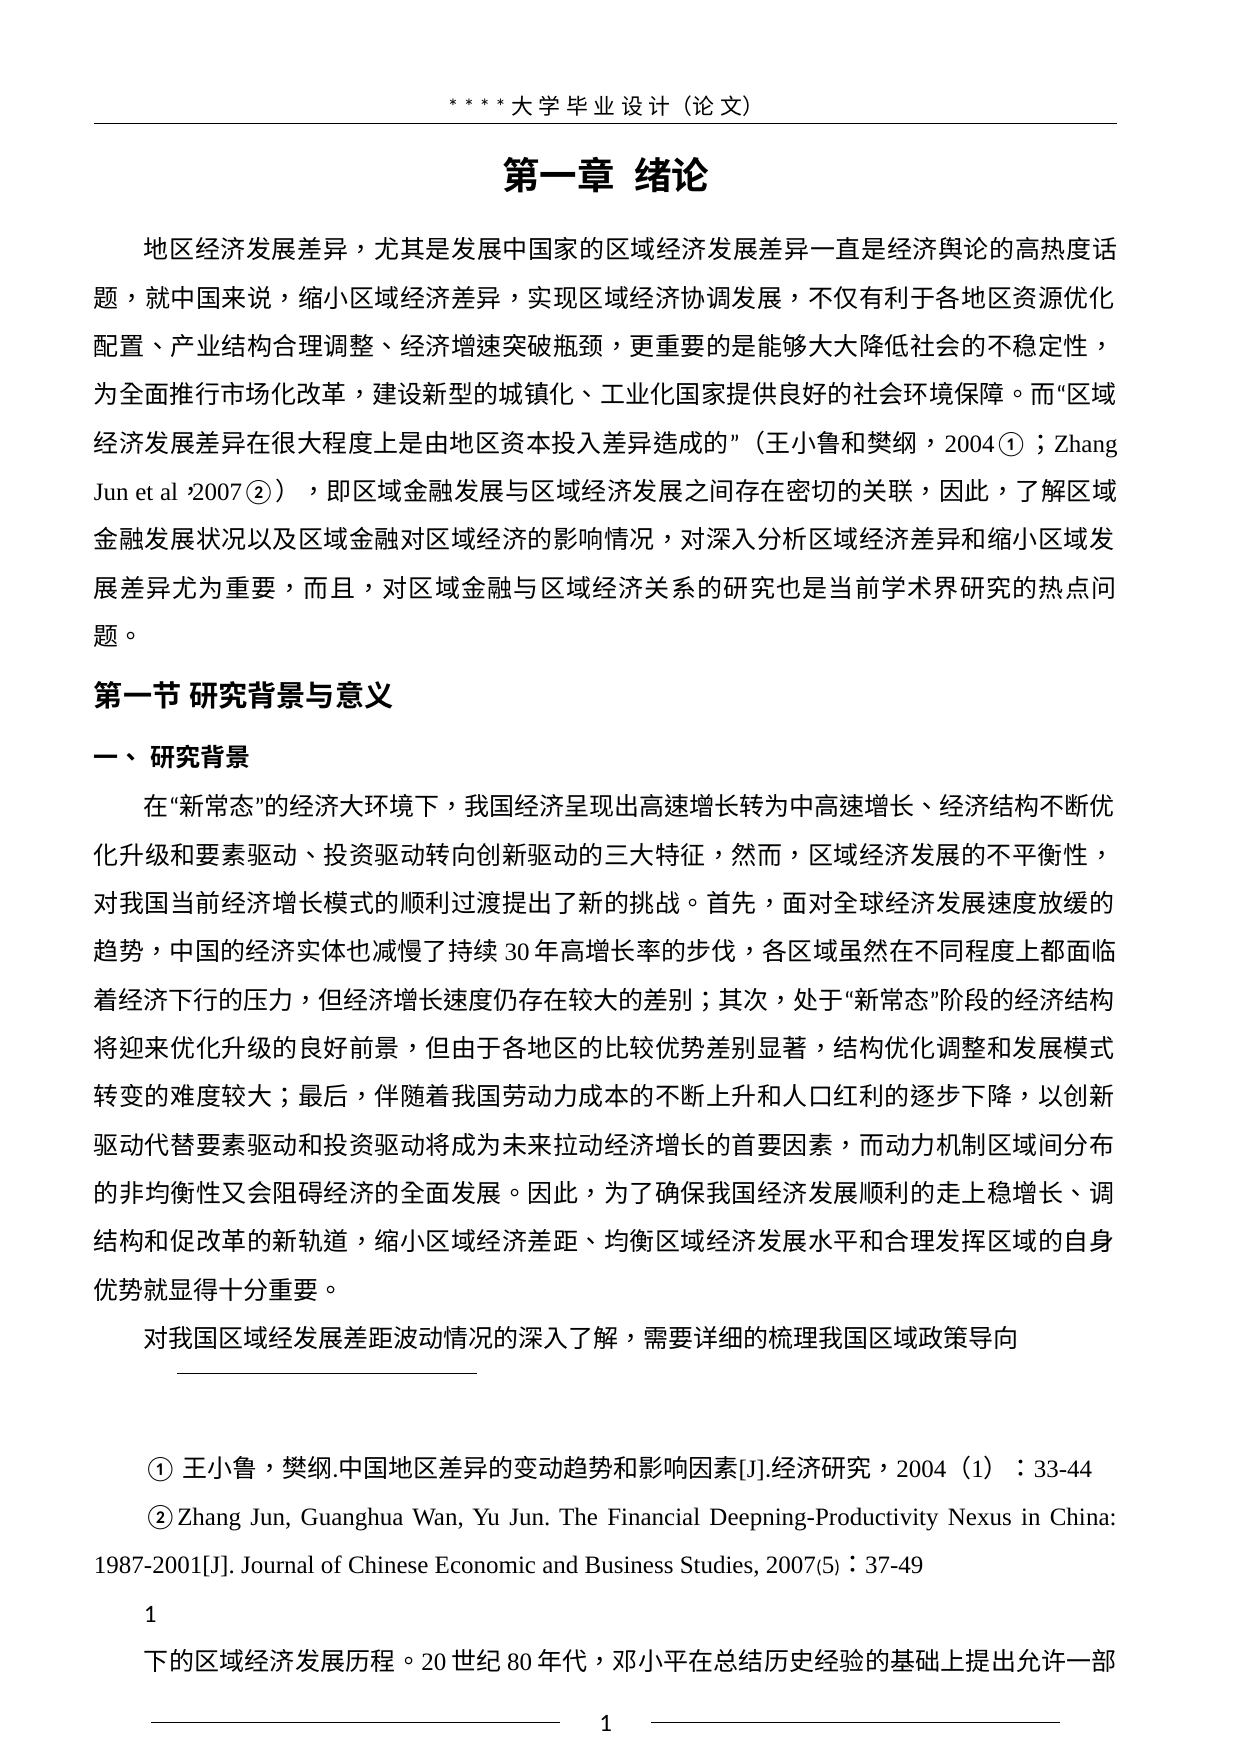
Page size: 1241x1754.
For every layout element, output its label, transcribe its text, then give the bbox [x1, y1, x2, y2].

text ②Zhang Jun, Guanghua Wan, Yu Jun. The Financial Deepning-Productivity Nexus in China: 1987-2001[J]. Journal of Chinese Economic and Business Studies, 2007(5)：37-49 [94, 1483, 1117, 1580]
text 对我国区域经发展差距波动情况的深入了解，需要详细的梳理我国区域政策导向 [94, 1305, 1117, 1354]
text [94, 1628, 1117, 1677]
subtitle 一、 研究背景 [94, 739, 1117, 774]
subtitle 第一章 绪论 [94, 148, 1117, 200]
text 1 [94, 1580, 1117, 1628]
text 在“新常态”的经济大环境下，我国经济呈现出高速增长转为中高速增长、经济结构不断优化升级和要素驱动、投资驱动转向创新驱动的三大特征，然而，区域经济发展的不平衡性，对我国当前经济增长模式的顺利过渡提出了新的挑战。首先，面对全球经济发展速度放缓的趋势，中国的经济实体也减慢了持续30年高增长率的步伐，各区域虽然在不同程度上都面临着经济下行的压力，但经济增长速度仍存在较大的差别；其次，处于“新常态”阶段的经济结构将迎来优化升级的良好前景，但由于各地区的比较优势差别显著，结构优化调整和发展模式转变的难度较大；最后，伴随着我国劳动力成本的不断上升和人口红利的逐步下降，以创新驱动代替要素驱动和投资驱动将成为未来拉动经济增长的首要因素，而动力机制区域间分布的非均衡性又会阻碍经济的全面发展。因此，为了确保我国经济发展顺利的走上稳增长、调结构和促改革的新轨道，缩小区域经济差距、均衡区域经济发展水平和合理发挥区域的自身优势就显得十分重要。 [94, 774, 1117, 1305]
text 地区经济发展差异，尤其是发展中国家的区域经济发展差异一直是经济舆论的高热度话题，就中国来说，缩小区域经济差异，实现区域经济协调发展，不仅有利于各地区资源优化配置、产业结构合理调整、经济增速突破瓶颈，更重要的是能够大大降低社会的不稳定性，为全面推行市场化改革，建设新型的城镇化、工业化国家提供良好的社会环境保障。而“区域经济发展差异在很大程度上是由地区资本投入差异造成的”（王小鲁和樊纲，2004①；Zhang Jun et al，2007②），即区域金融发展与区域经济发展之间存在密切的关联，因此，了解区域金融发展状况以及区域金融对区域经济的影响情况，对深入分析区域经济差异和缩小区域发展差异尤为重要，而且，对区域金融与区域经济关系的研究也是当前学术界研究的热点问题。 [94, 217, 1117, 652]
subtitle 第一节 研究背景与意义 [94, 676, 1117, 715]
text ①王小鲁，樊纲.中国地区差异的变动趋势和影响因素[J].经济研究，2004（1）：33-44 [94, 1435, 1117, 1483]
